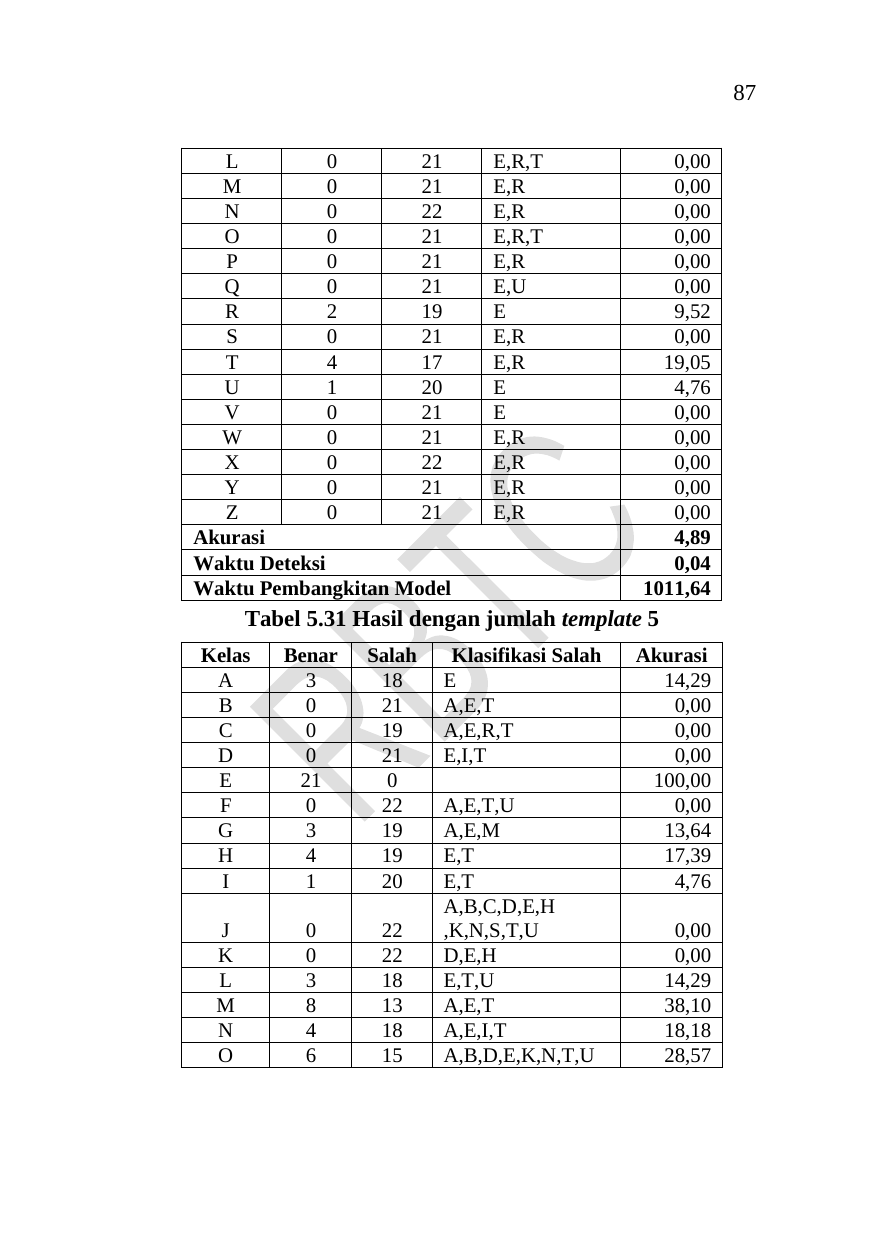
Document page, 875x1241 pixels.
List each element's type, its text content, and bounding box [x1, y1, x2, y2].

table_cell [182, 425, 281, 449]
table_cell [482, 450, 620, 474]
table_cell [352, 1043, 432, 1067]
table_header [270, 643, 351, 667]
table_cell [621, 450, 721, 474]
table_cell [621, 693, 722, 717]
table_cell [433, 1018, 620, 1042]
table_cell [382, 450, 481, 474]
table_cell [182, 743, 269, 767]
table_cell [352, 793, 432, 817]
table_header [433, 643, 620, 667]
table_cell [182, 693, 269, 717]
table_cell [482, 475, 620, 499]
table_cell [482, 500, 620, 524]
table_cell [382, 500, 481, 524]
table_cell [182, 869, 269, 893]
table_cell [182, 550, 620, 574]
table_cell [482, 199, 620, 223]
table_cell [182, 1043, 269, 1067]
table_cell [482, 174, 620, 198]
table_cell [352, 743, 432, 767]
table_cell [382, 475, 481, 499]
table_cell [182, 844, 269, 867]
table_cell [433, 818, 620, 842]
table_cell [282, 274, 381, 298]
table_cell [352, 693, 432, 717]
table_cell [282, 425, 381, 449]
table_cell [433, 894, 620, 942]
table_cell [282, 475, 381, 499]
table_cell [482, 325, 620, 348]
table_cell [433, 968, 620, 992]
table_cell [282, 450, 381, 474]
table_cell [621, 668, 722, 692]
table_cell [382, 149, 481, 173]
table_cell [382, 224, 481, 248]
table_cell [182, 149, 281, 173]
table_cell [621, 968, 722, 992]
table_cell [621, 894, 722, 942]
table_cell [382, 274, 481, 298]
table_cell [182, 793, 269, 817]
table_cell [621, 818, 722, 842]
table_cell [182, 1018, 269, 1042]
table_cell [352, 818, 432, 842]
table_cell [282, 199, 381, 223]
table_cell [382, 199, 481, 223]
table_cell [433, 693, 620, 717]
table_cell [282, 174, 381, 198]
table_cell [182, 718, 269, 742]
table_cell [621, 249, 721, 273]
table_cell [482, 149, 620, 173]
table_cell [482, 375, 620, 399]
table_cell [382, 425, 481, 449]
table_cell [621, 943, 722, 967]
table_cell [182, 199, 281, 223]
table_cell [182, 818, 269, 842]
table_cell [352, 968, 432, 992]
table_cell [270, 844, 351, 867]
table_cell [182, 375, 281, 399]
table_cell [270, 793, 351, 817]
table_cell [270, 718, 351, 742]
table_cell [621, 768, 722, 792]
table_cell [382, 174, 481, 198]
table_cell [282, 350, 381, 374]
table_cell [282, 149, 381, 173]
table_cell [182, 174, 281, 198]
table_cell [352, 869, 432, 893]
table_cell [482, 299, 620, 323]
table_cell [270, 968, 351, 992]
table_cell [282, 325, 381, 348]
text Tabel 5.31 Hasil dengan jumlah template 5 [148, 605, 756, 631]
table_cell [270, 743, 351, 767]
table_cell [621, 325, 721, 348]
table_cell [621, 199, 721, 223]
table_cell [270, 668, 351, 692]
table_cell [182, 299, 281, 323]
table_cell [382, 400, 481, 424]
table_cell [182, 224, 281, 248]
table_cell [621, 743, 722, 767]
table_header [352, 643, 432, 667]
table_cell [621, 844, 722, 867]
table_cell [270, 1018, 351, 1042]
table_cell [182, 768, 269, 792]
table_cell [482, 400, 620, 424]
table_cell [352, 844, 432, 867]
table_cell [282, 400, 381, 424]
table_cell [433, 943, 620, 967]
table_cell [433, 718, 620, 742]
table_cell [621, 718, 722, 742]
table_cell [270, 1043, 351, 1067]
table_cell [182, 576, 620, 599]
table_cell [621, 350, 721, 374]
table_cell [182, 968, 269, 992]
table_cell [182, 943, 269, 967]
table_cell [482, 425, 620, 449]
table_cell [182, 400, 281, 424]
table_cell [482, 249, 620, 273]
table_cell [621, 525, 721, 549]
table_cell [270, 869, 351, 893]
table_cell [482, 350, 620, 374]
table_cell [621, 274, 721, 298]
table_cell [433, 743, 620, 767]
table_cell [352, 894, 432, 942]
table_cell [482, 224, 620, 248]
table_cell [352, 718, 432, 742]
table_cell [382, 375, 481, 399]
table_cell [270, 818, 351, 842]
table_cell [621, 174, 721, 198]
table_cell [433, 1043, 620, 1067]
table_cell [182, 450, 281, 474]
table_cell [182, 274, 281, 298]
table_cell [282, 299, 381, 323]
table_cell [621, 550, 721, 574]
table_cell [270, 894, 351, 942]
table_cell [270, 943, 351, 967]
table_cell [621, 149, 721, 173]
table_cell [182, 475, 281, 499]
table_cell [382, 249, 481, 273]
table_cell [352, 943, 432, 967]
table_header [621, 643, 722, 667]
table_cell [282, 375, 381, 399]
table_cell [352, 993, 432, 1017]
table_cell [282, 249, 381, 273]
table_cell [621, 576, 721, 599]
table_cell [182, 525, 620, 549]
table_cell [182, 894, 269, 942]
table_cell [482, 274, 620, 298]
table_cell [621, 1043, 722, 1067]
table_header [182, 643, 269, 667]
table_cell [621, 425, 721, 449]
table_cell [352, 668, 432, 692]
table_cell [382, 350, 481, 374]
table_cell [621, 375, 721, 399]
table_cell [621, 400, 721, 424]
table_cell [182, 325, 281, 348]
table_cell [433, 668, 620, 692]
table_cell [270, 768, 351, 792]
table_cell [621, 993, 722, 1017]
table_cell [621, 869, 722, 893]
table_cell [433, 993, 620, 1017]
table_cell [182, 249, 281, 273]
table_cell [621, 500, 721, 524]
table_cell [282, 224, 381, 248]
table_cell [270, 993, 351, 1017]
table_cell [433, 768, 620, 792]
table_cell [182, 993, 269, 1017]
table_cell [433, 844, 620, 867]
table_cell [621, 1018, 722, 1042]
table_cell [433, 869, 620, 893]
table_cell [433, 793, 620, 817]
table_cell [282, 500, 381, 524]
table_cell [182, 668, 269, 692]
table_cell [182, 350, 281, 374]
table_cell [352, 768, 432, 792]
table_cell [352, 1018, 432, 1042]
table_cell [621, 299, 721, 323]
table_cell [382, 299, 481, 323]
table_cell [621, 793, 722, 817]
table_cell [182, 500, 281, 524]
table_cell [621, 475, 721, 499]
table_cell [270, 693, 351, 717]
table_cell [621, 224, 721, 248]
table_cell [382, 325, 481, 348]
